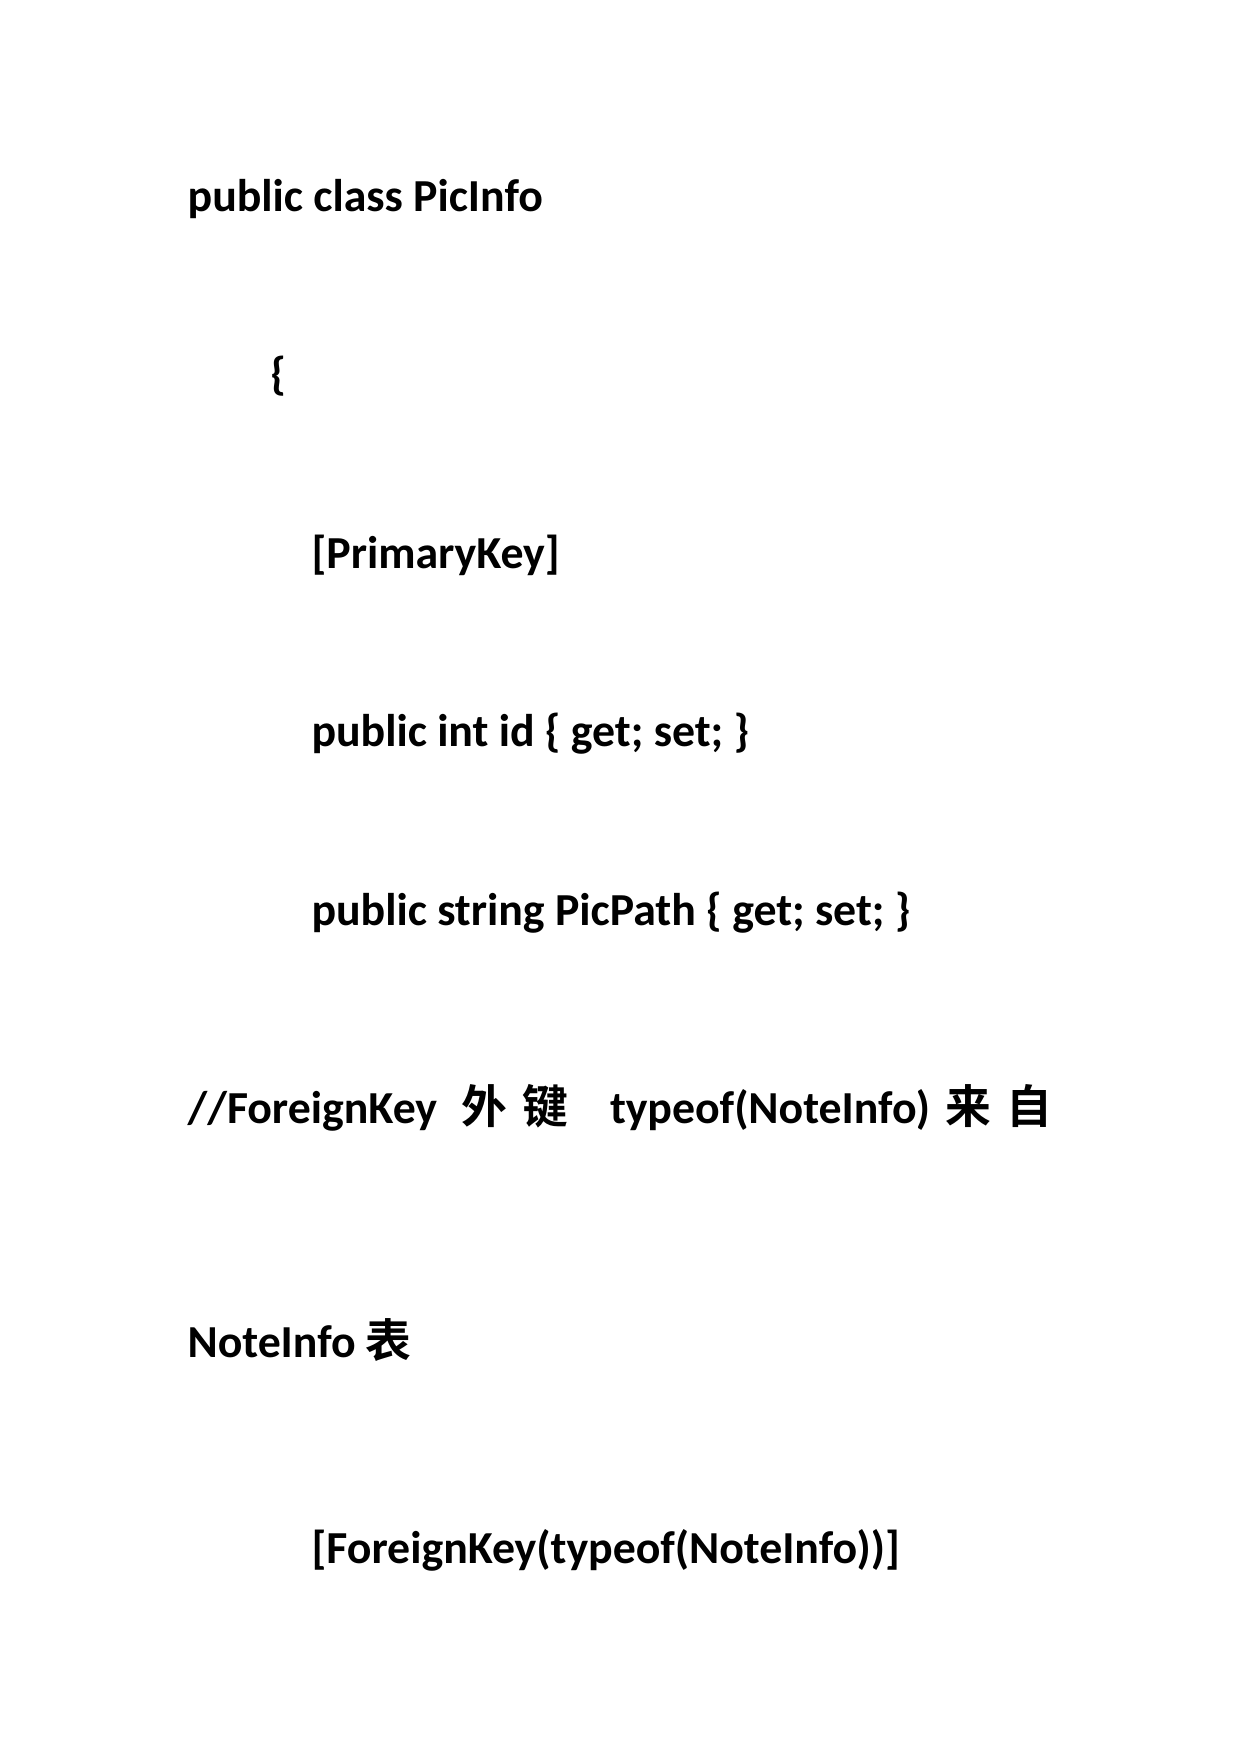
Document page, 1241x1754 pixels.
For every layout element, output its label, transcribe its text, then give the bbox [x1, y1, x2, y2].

subtitle //ForeignKey外键 typeof(NoteInfo)来自NoteInfo表 [187, 1055, 1053, 1387]
subtitle public int id { get; set; } [187, 698, 1053, 763]
subtitle public class PicInfo [187, 162, 1053, 227]
subtitle [ForeignKey(typeof(NoteInfo))] [187, 1515, 1053, 1580]
subtitle { [187, 341, 1053, 406]
subtitle [PrimaryKey] [187, 519, 1053, 584]
subtitle public string PicPath { get; set; } [187, 877, 1053, 942]
